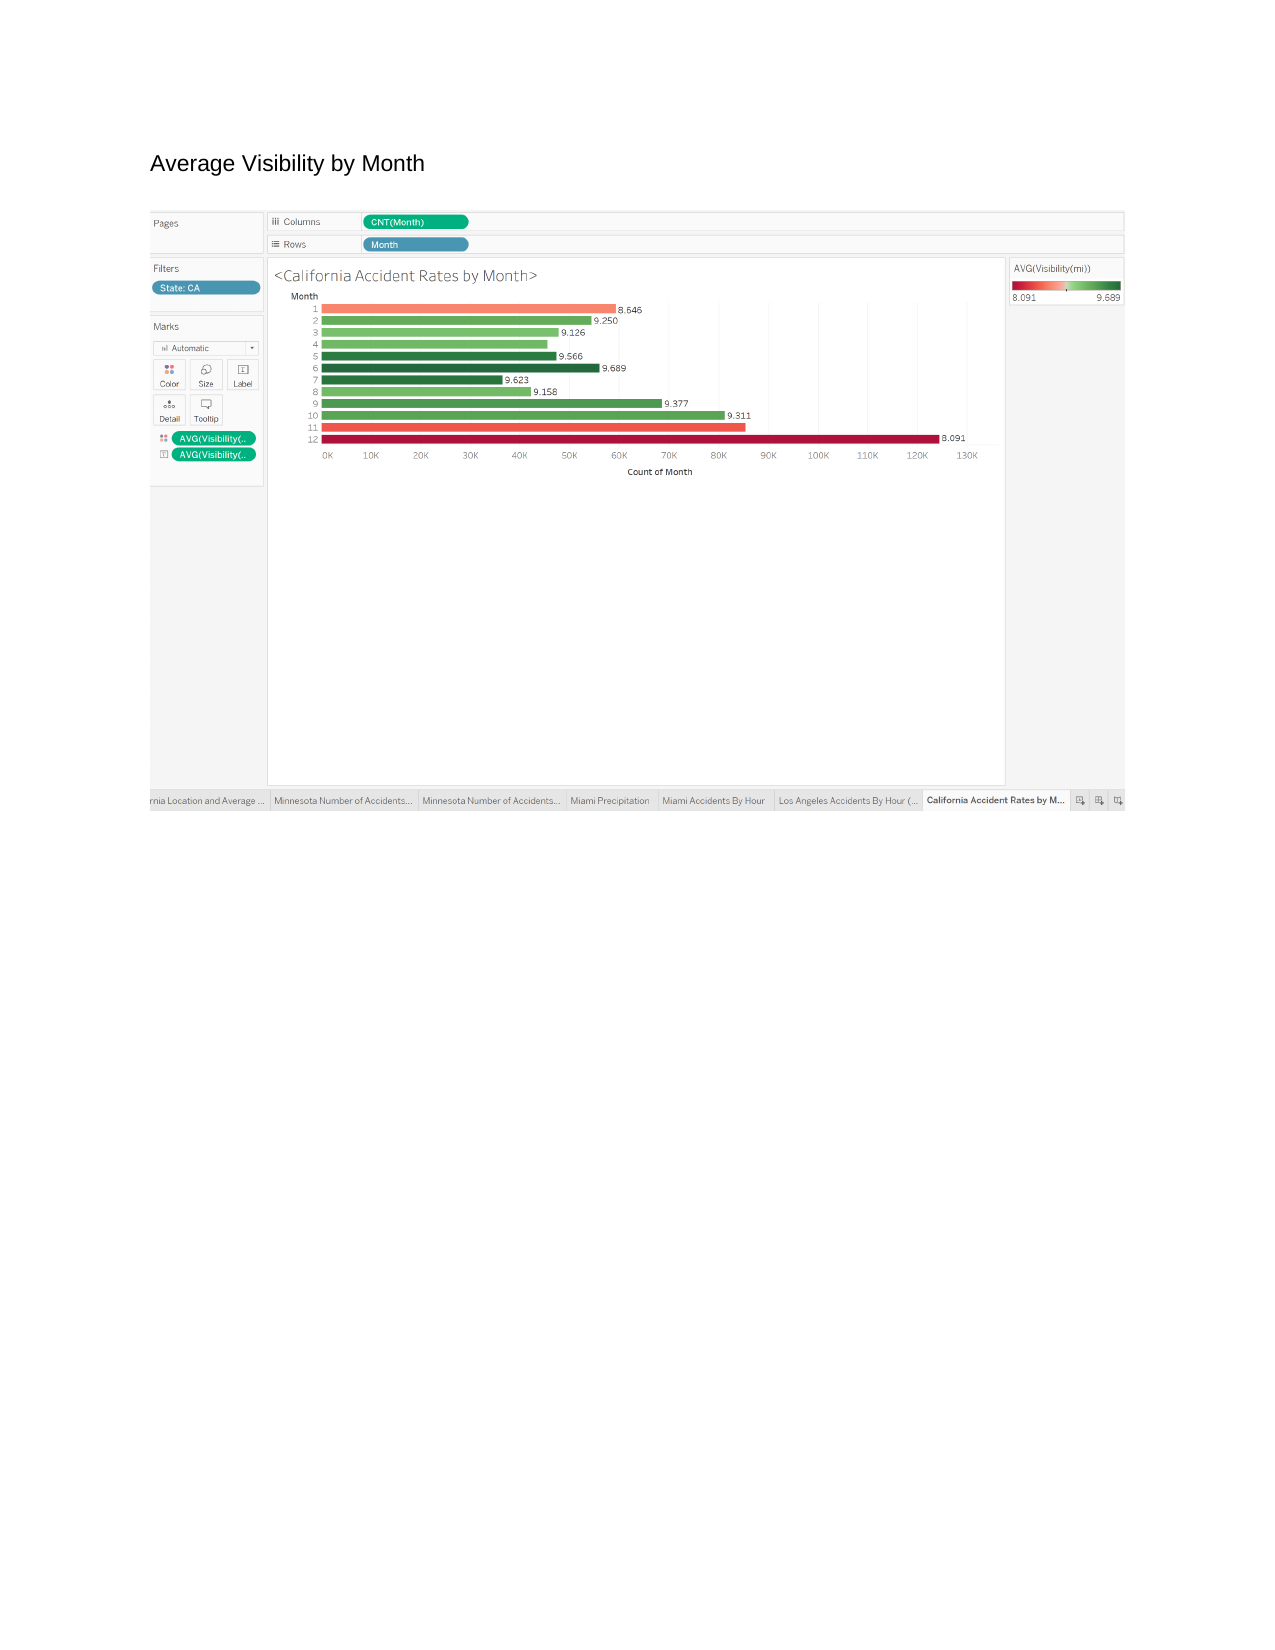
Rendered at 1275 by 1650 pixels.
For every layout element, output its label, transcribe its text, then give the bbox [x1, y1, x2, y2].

picture [150, 210, 1125, 811]
text Average Visibility by Month [150, 150, 1125, 176]
